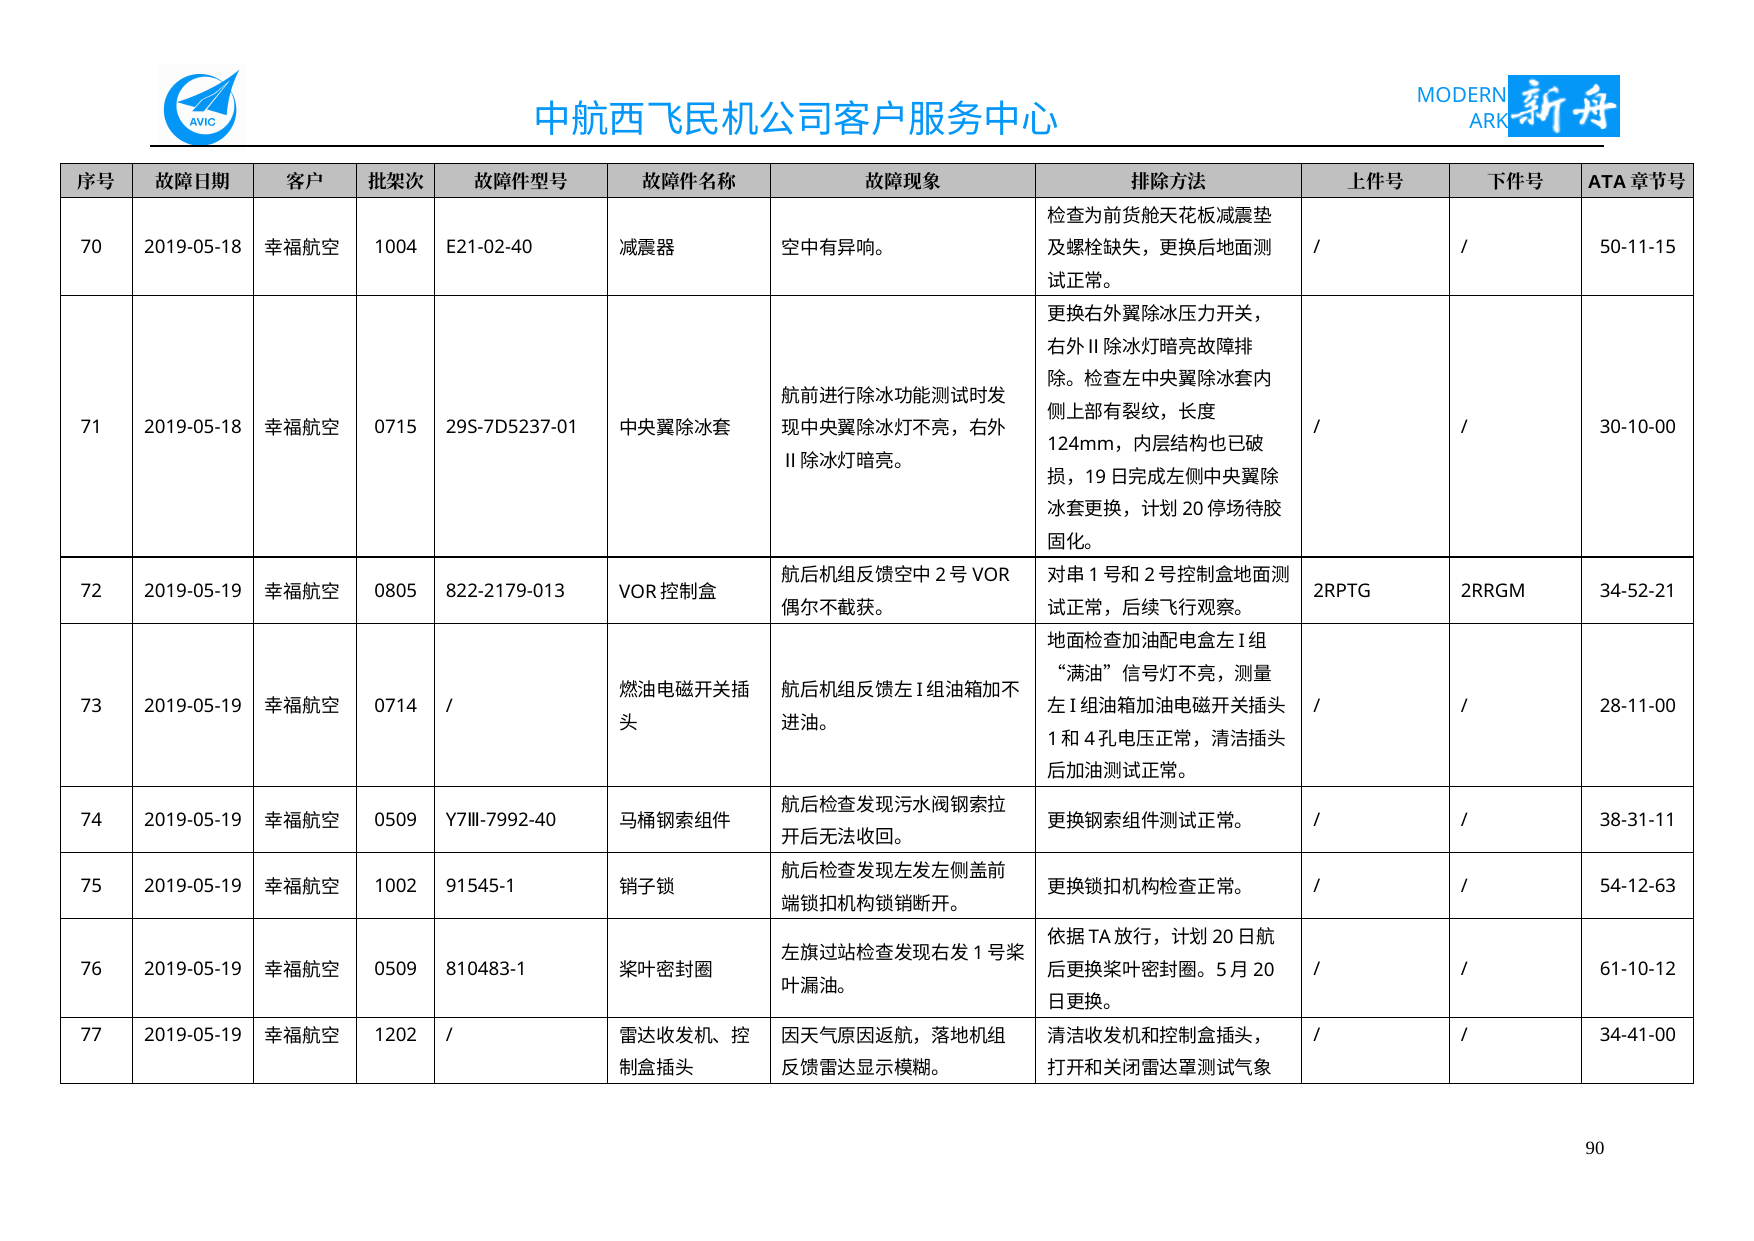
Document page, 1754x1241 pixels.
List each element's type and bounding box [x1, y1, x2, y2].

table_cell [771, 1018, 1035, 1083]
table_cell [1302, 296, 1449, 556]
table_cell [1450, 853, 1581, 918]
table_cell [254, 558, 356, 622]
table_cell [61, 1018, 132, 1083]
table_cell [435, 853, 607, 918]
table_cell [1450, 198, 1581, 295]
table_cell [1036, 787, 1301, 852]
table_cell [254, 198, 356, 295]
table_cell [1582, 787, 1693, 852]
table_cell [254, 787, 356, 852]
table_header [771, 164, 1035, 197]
picture [158, 64, 247, 145]
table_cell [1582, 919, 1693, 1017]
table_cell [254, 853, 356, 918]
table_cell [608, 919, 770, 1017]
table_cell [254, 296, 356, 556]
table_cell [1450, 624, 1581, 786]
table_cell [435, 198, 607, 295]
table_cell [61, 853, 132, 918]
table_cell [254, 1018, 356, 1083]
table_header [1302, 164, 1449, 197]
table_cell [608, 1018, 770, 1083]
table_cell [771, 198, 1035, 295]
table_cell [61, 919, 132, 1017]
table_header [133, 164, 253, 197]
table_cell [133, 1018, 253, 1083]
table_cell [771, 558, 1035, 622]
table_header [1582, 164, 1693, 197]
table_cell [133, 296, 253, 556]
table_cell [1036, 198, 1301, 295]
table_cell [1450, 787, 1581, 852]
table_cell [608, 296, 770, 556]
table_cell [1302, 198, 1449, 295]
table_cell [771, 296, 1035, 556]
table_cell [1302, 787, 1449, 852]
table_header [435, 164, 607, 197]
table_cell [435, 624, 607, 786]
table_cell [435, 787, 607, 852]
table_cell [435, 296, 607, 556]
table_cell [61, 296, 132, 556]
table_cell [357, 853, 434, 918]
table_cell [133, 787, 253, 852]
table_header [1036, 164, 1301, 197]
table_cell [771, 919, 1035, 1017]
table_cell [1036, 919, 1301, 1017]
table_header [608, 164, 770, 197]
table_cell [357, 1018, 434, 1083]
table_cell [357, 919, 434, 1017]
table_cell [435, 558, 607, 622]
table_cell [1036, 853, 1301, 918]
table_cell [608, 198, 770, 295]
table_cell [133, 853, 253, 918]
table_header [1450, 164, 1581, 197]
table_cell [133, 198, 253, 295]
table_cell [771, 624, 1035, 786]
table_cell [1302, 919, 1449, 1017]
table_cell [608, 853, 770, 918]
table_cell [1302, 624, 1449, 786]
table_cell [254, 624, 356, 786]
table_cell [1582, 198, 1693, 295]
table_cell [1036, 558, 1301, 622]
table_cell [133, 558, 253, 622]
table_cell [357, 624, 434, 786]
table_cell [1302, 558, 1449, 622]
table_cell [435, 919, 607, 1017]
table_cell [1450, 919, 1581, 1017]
picture [158, 147, 247, 151]
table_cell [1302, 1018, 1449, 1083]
picture [1508, 75, 1620, 137]
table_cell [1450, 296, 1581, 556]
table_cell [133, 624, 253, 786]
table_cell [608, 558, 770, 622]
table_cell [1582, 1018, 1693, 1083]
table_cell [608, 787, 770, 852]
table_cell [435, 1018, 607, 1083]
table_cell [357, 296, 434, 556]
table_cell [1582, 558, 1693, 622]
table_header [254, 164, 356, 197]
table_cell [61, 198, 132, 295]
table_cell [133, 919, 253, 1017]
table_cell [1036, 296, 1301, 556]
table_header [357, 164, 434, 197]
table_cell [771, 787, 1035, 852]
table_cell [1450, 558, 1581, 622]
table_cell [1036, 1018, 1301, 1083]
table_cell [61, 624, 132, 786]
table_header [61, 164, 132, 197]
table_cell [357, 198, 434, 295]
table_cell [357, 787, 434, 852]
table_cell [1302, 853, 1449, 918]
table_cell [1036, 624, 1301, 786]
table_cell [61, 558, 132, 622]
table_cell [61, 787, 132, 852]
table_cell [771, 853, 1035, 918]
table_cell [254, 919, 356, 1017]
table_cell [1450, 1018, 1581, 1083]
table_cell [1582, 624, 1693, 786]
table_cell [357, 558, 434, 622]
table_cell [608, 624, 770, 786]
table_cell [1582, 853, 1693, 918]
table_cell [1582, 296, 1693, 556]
